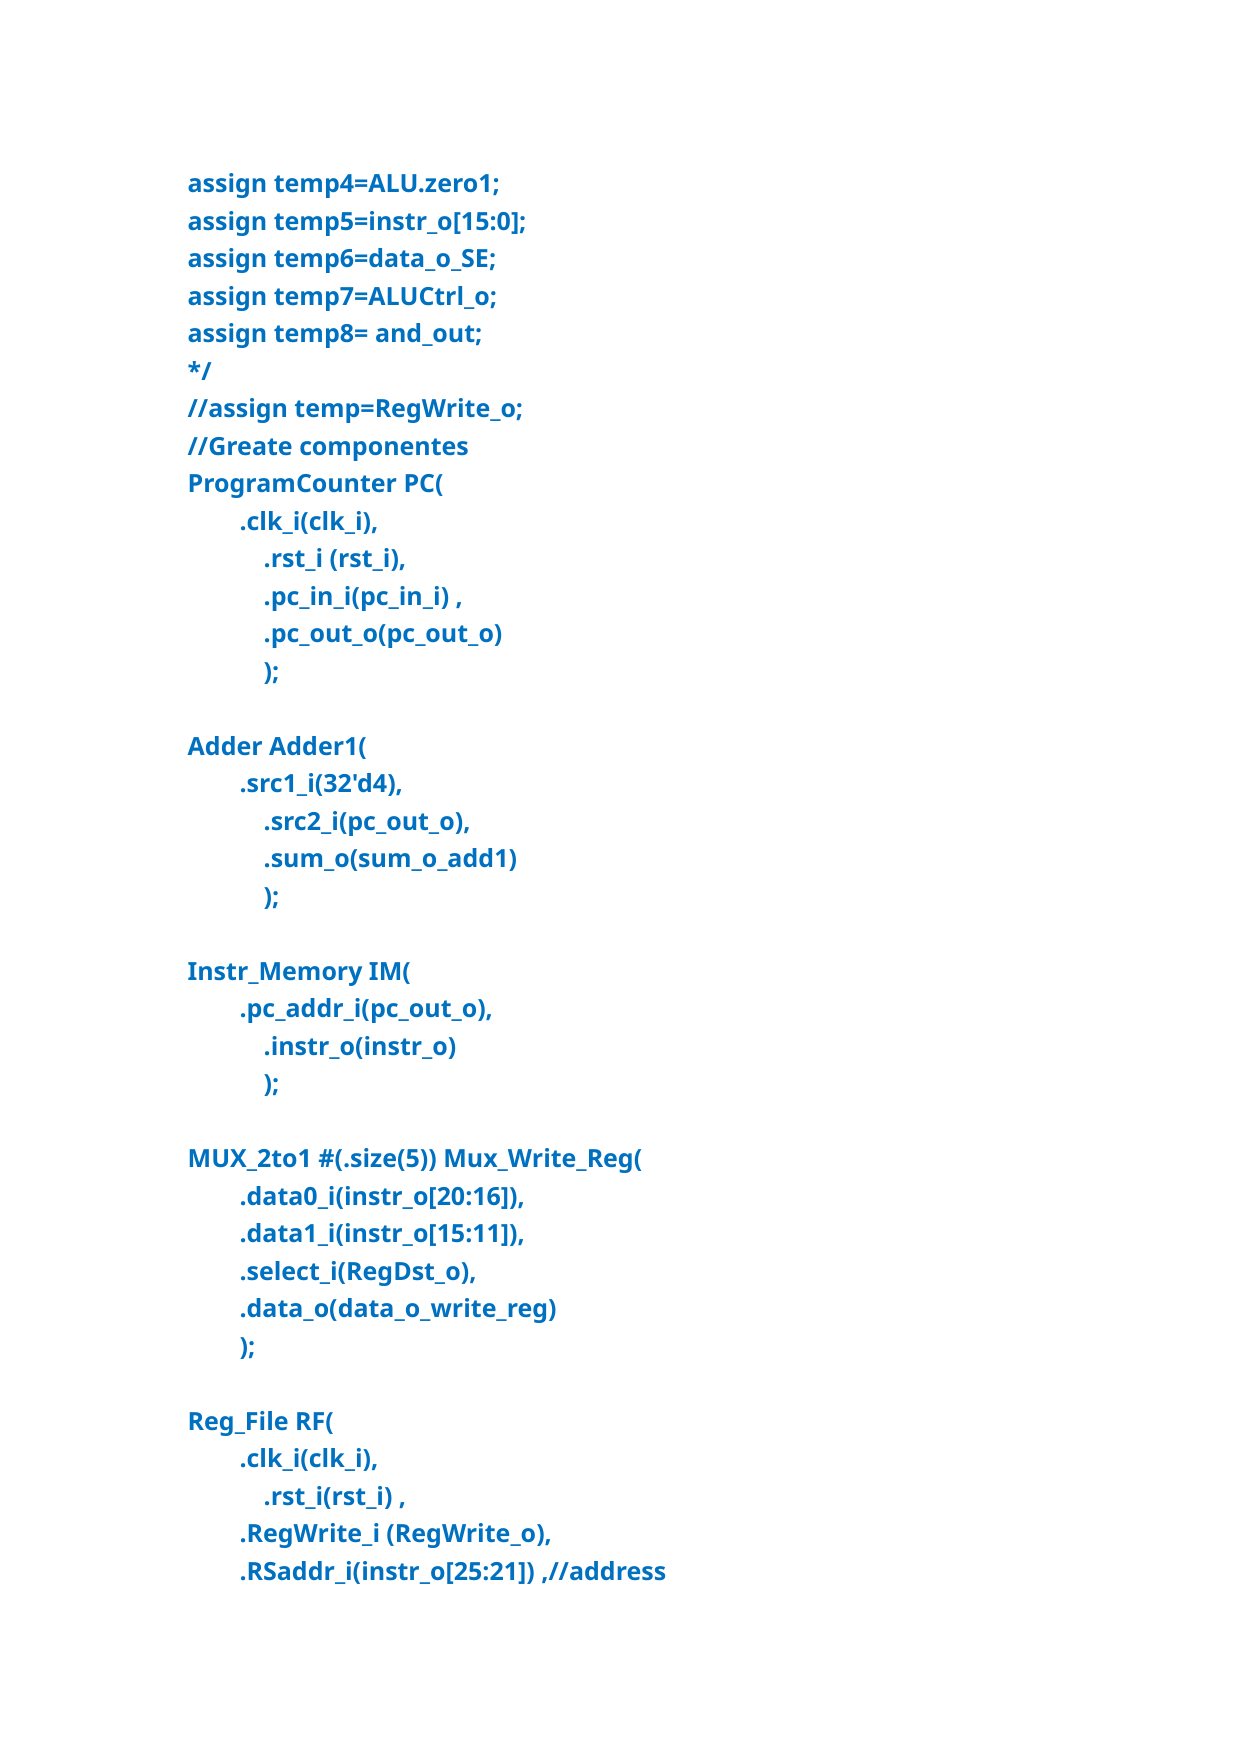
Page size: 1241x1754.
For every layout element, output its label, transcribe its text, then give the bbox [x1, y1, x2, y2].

text ); [187, 1327, 1053, 1364]
text ProgramCounter PC( [187, 464, 1053, 502]
text Adder Adder1( [187, 727, 1053, 764]
text .data0_i(instr_o[20:16]), [187, 1177, 1053, 1214]
text .data1_i(instr_o[15:11]), [187, 1214, 1053, 1252]
text //assign temp=RegWrite_o; [187, 389, 1053, 427]
text */ [187, 352, 1053, 389]
text .data_o(data_o_write_reg) [187, 1289, 1053, 1327]
text //Greate componentes [187, 427, 1053, 464]
text Reg_File RF( [187, 1402, 1053, 1439]
text assign temp7=ALUCtrl_o; [187, 277, 1053, 314]
text .rst_i(rst_i) , [187, 1477, 1053, 1514]
text .pc_out_o(pc_out_o) [187, 614, 1053, 652]
text .clk_i(clk_i), [187, 1439, 1053, 1477]
text .rst_i (rst_i), [187, 539, 1053, 577]
text .RSaddr_i(instr_o[25:21]) ,//address [187, 1552, 1053, 1589]
text ); [187, 652, 1053, 689]
text assign temp4=ALU.zero1; [187, 164, 1053, 202]
text MUX_2to1 #(.size(5)) Mux_Write_Reg( [187, 1139, 1053, 1177]
text .RegWrite_i (RegWrite_o), [187, 1514, 1053, 1552]
text assign temp5=instr_o[15:0]; [187, 202, 1053, 239]
text .clk_i(clk_i), [187, 502, 1053, 539]
text assign temp6=data_o_SE; [187, 239, 1053, 277]
text ); [187, 877, 1053, 914]
text .src1_i(32'd4), [187, 764, 1053, 802]
text ); [187, 1064, 1053, 1102]
text assign temp8= and_out; [187, 314, 1053, 352]
text .src2_i(pc_out_o), [187, 802, 1053, 839]
text .pc_addr_i(pc_out_o), [187, 989, 1053, 1027]
text .sum_o(sum_o_add1) [187, 839, 1053, 877]
text .instr_o(instr_o) [187, 1027, 1053, 1064]
text .pc_in_i(pc_in_i) , [187, 577, 1053, 614]
text .select_i(RegDst_o), [187, 1252, 1053, 1289]
text Instr_Memory IM( [187, 952, 1053, 989]
